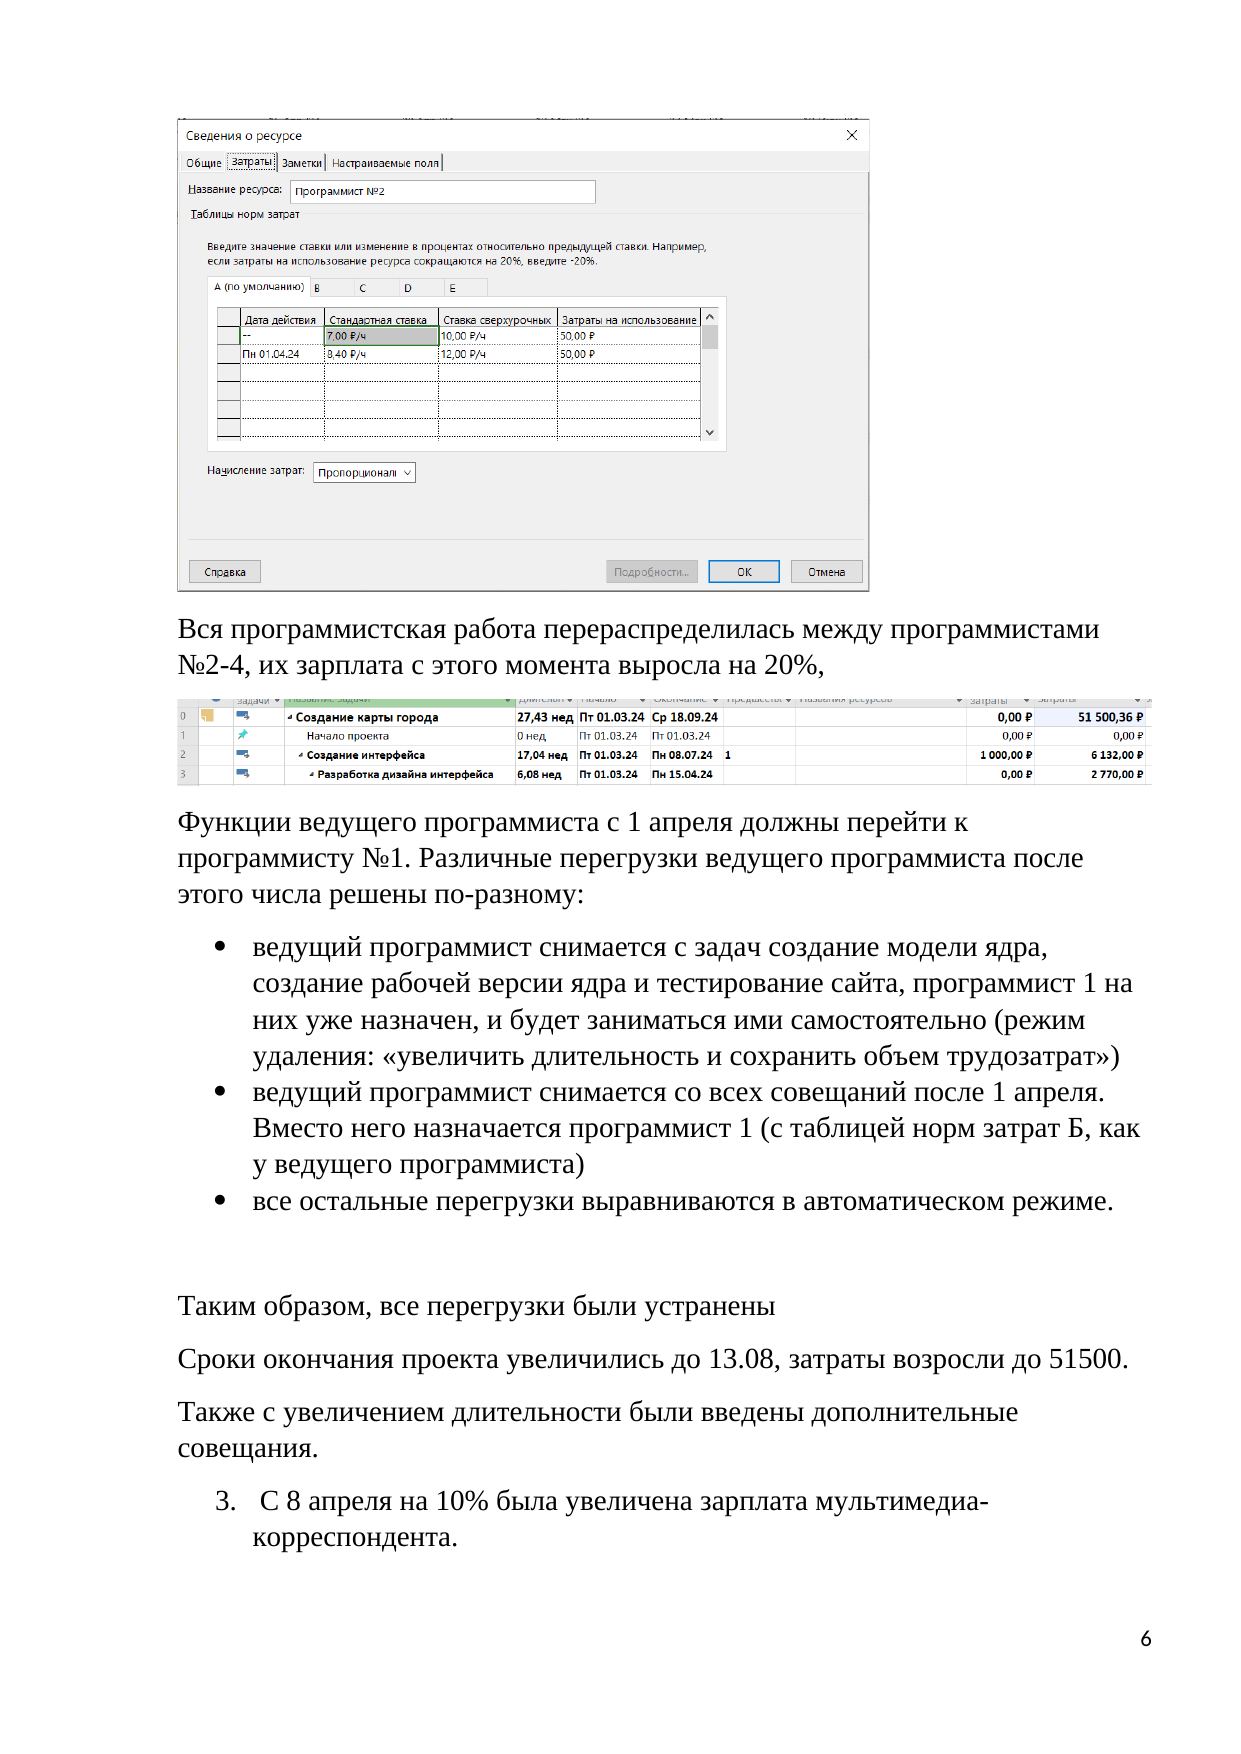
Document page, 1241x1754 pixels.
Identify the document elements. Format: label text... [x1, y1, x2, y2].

picture [177, 699, 1152, 786]
list ведущий программист снимается с задач создание модели ядра, создание рабочей версии ядра и тестирование сайта, программист 1 на них уже назначен, и будет заниматься ими самостоятельно (режим удаления: «увеличить длительность и сохранить объем трудозатрат») [215, 929, 1152, 1071]
text Сроки окончания проекта увеличились до 13.08, затраты возросли до 51500. [177, 1341, 1152, 1375]
picture [177, 118, 870, 592]
text Вся программистская работа перераспределилась между программистами №2-4, их зарплата с этого момента выросла на 20%, [177, 611, 1152, 680]
list все остальные перегрузки выравниваются в автоматическом режиме. [215, 1183, 1152, 1216]
text Таким образом, все перегрузки были устранены [177, 1288, 1152, 1322]
list ведущий программист снимается со всех совещаний после 1 апреля. Вместо него назначается программист 1 (с таблицей норм затрат Б, как у ведущего программиста) [215, 1074, 1152, 1180]
list С 8 апреля на 10% была увеличена зарплата мультимедиа-корреспондента. [215, 1483, 1152, 1553]
text Функции ведущего программиста с 1 апреля должны перейти к программисту №1. Различные перегрузки ведущего программиста после этого числа решены по-разному: [177, 804, 1152, 910]
text Также с увеличением длительности были введены дополнительные совещания. [177, 1394, 1152, 1464]
